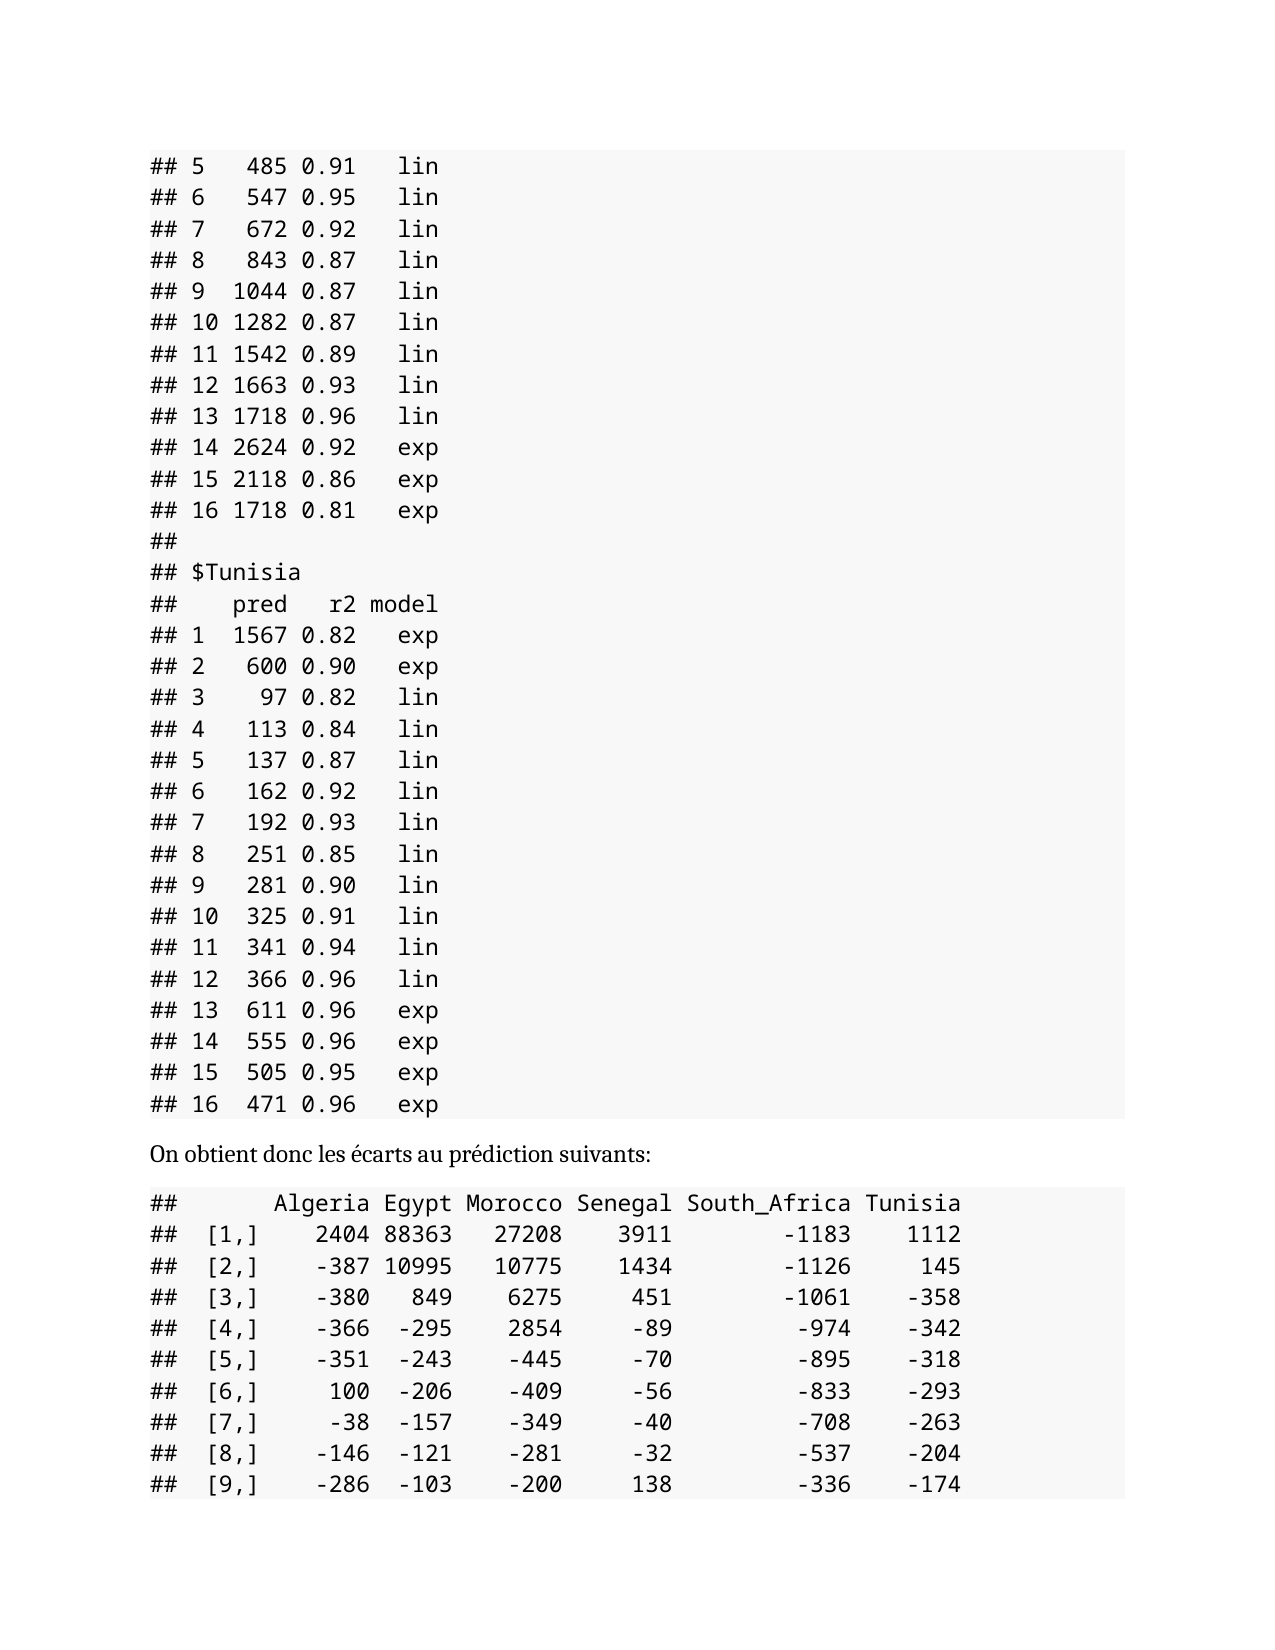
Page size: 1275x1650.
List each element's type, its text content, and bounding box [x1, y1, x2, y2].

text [150, 150, 1125, 1119]
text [150, 1187, 1125, 1499]
text On obtient donc les écarts au prédiction suivants: [150, 1139, 1125, 1168]
